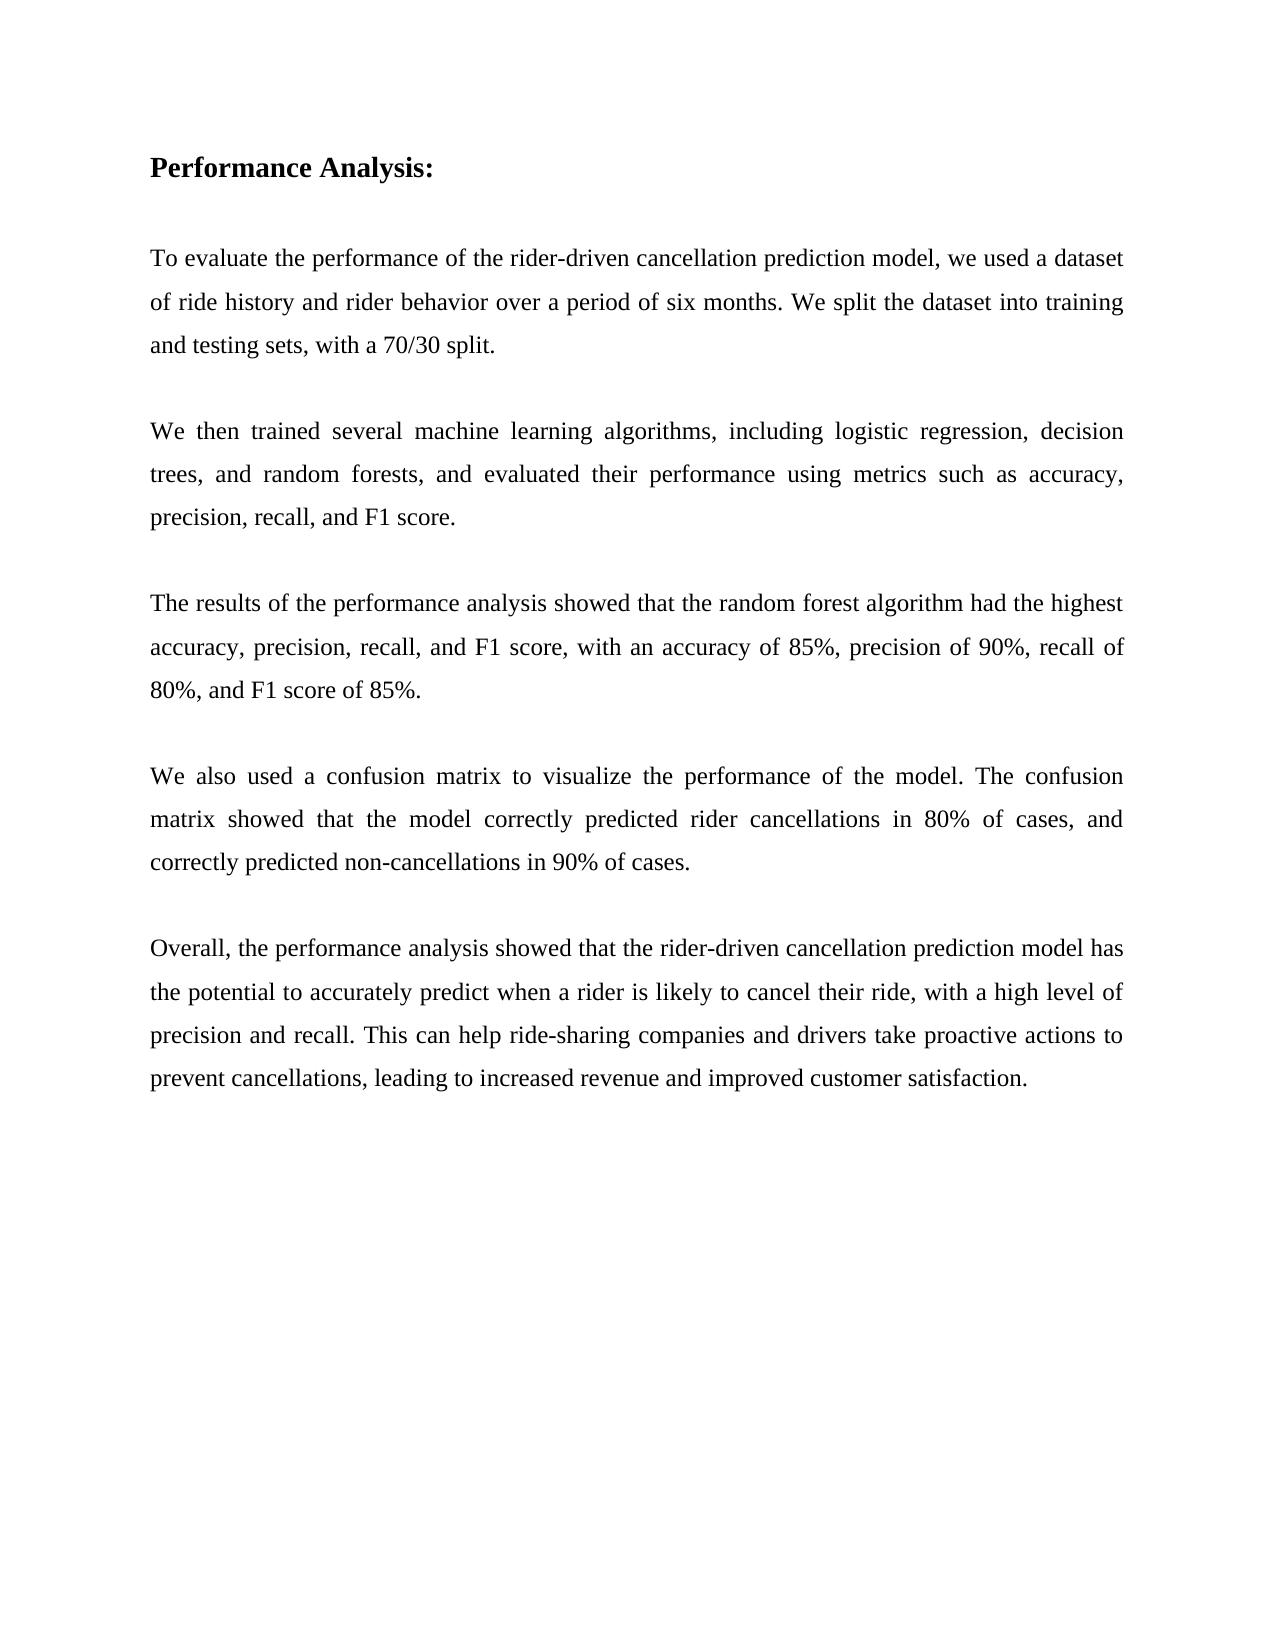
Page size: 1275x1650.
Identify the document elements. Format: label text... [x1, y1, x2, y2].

text We then trained several machine learning algorithms, including logistic regression, decision trees, and random forests, and evaluated their performance using metrics such as accuracy, precision, recall, and F1 score. [150, 416, 1125, 531]
text Overall, the performance analysis showed that the rider-driven cancellation prediction model has the potential to accurately predict when a rider is likely to cancel their ride, with a high level of precision and recall. This can help ride-sharing companies and drivers take proactive actions to prevent cancellations, leading to increased revenue and improved customer satisfaction. [150, 933, 1125, 1092]
text We also used a confusion matrix to visualize the performance of the model. The confusion matrix showed that the model correctly predicted rider cancellations in 80% of cases, and correctly predicted non-cancellations in 90% of cases. [150, 761, 1125, 876]
text Performance Analysis: [150, 150, 1125, 183]
text The results of the performance analysis showed that the random forest algorithm had the highest accuracy, precision, recall, and F1 score, with an accuracy of 85%, precision of 90%, recall of 80%, and F1 score of 85%. [150, 588, 1125, 703]
text To evaluate the performance of the rider-driven cancellation prediction model, we used a dataset of ride history and rider behavior over a period of six months. We split the dataset into training and testing sets, with a 70/30 split. [150, 243, 1125, 358]
